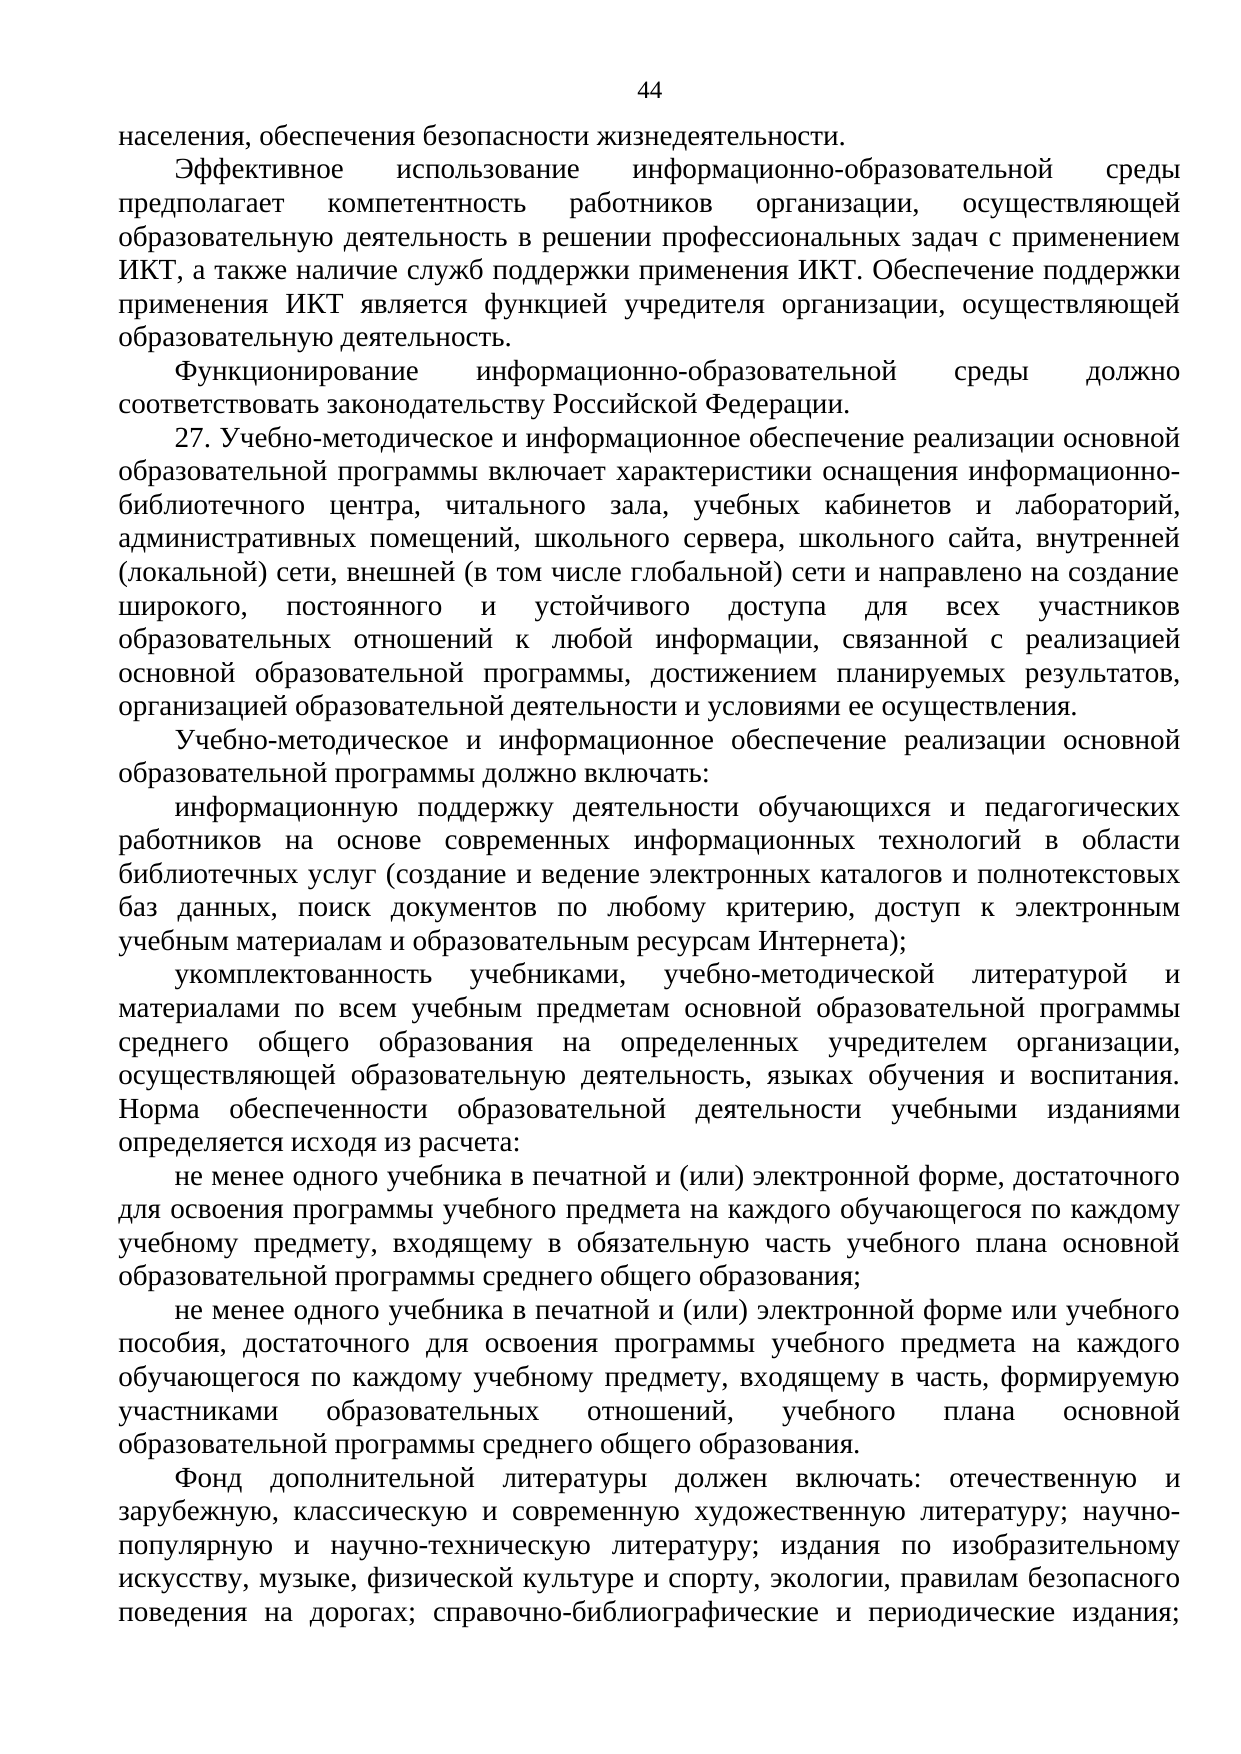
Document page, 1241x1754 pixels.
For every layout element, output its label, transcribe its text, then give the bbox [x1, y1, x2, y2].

text не менее одного учебника в печатной и (или) электронной форме или учебного пособия, достаточного для освоения программы учебного предмета на каждого обучающегося по каждому учебному предмету, входящему в часть, формируемую участниками образовательных отношений, учебного плана основной образовательной программы среднего общего образования. [118, 1292, 1181, 1460]
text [118, 1460, 1181, 1627]
text 27. Учебно-методическое и информационное обеспечение реализации основной образовательной программы включает характеристики оснащения информационно-библиотечного центра, читального зала, учебных кабинетов и лабораторий, административных помещений, школьного сервера, школьного сайта, внутренней (локальной) сети, внешней (в том числе глобальной) сети и направлено на создание широкого, постоянного и устойчивого доступа для всех участников образовательных отношений к любой информации, связанной с реализацией основной образовательной программы, достижением планируемых результатов, организацией образовательной деятельности и условиями ее осуществления. [118, 420, 1181, 722]
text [118, 118, 1181, 152]
text Функционирование информационно-образовательной среды должно соответствовать законодательству Российской Федерации. [118, 353, 1181, 420]
text Учебно-методическое и информационное обеспечение реализации основной образовательной программы должно включать: [118, 722, 1181, 789]
text Эффективное использование информационно-образовательной среды предполагает компетентность работников организации, осуществляющей образовательную деятельность в решении профессиональных задач с применением ИКТ, а также наличие служб поддержки применения ИКТ. Обеспечение поддержки применения ИКТ является функцией учредителя организации, осуществляющей образовательную деятельность. [118, 152, 1181, 353]
text укомплектованность учебниками, учебно-методической литературой и материалами по всем учебным предметам основной образовательной программы среднего общего образования на определенных учредителем организации, осуществляющей образовательную деятельность, языках обучения и воспитания. Норма обеспеченности образовательной деятельности учебными изданиями определяется исходя из расчета: [118, 957, 1181, 1158]
text информационную поддержку деятельности обучающихся и педагогических работников на основе современных информационных технологий в области библиотечных услуг (создание и ведение электронных каталогов и полнотекстовых баз данных, поиск документов по любому критерию, доступ к электронным учебным материалам и образовательным ресурсам Интернета); [118, 789, 1181, 957]
text не менее одного учебника в печатной и (или) электронной форме, достаточного для освоения программы учебного предмета на каждого обучающегося по каждому учебному предмету, входящему в обязательную часть учебного плана основной образовательной программы среднего общего образования; [118, 1158, 1181, 1292]
